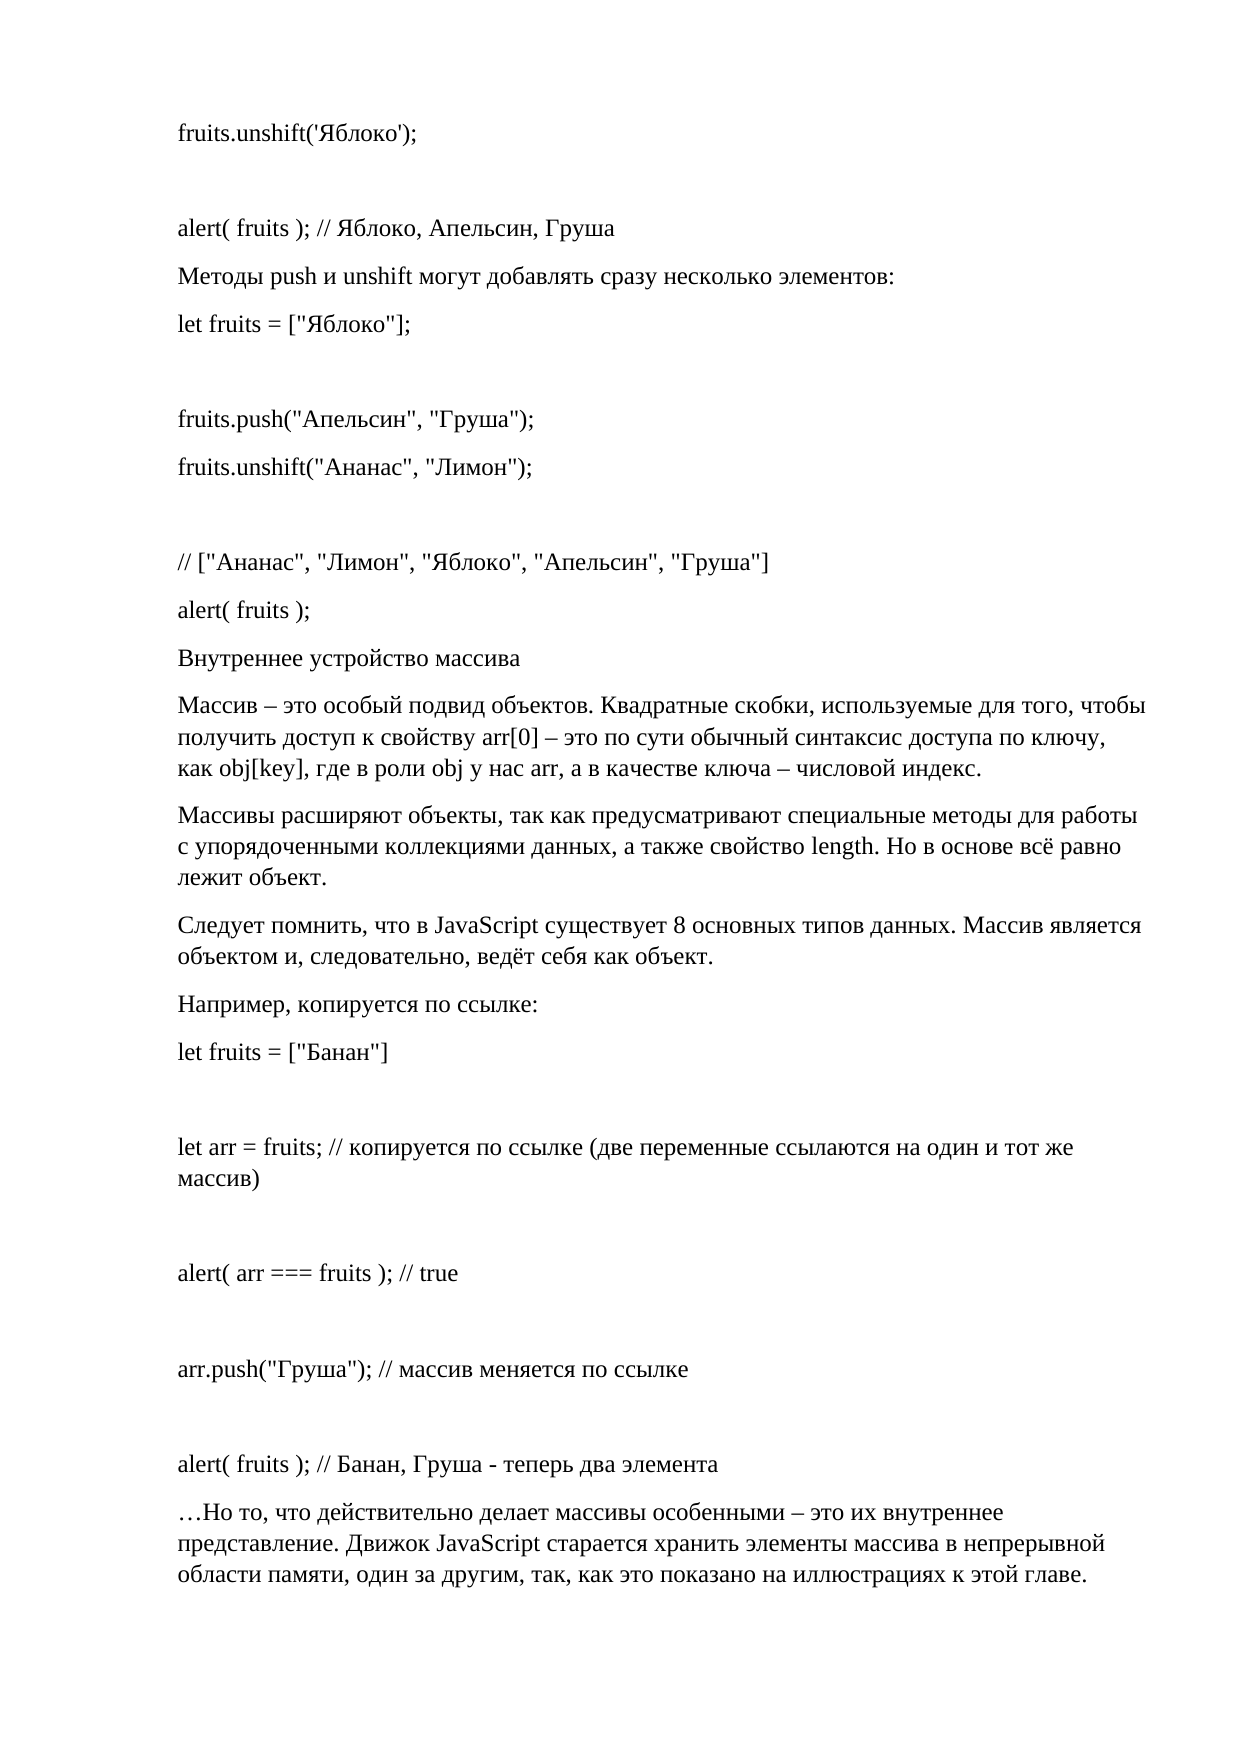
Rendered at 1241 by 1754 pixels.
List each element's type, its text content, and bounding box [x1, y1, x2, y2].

text alert( arr === fruits ); // true [177, 1258, 1152, 1287]
text let fruits = ["Яблоко"]; [177, 309, 1152, 338]
text Методы push и unshift могут добавлять сразу несколько элементов: [177, 261, 1152, 290]
text // ["Ананас", "Лимон", "Яблоко", "Апельсин", "Груша"] [177, 547, 1152, 576]
text Следует помнить, что в JavaScript существует 8 основных типов данных. Массив является объектом и, следовательно, ведёт себя как объект. [177, 910, 1152, 970]
text Массивы расширяют объекты, так как предусматривают специальные методы для работы с упорядоченными коллекциями данных, а также свойство length. Но в основе всё равно лежит объект. [177, 800, 1152, 891]
text fruits.unshift('Яблоко'); [177, 118, 1152, 147]
text fruits.push("Апельсин", "Груша"); [177, 404, 1152, 433]
text arr.push("Груша"); // массив меняется по ссылке [177, 1354, 1152, 1383]
text Например, копируется по ссылке: [177, 989, 1152, 1018]
text let fruits = ["Банан"] [177, 1037, 1152, 1065]
text alert( fruits ); // Яблоко, Апельсин, Груша [177, 213, 1152, 242]
text let arr = fruits; // копируется по ссылке (две переменные ссылаются на один и тот же массив) [177, 1132, 1152, 1192]
text alert( fruits ); // Банан, Груша - теперь два элемента [177, 1449, 1152, 1478]
text Внутреннее устройство массива [177, 643, 1152, 672]
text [177, 1497, 1152, 1588]
text alert( fruits ); [177, 595, 1152, 624]
text fruits.unshift("Ананас", "Лимон"); [177, 452, 1152, 481]
text Массив – это особый подвид объектов. Квадратные скобки, используемые для того, чтобы получить доступ к свойству arr[0] – это по сути обычный синтаксис доступа по ключу, как obj[key], где в роли obj у нас arr, а в качестве ключа – числовой индекс. [177, 691, 1152, 781]
